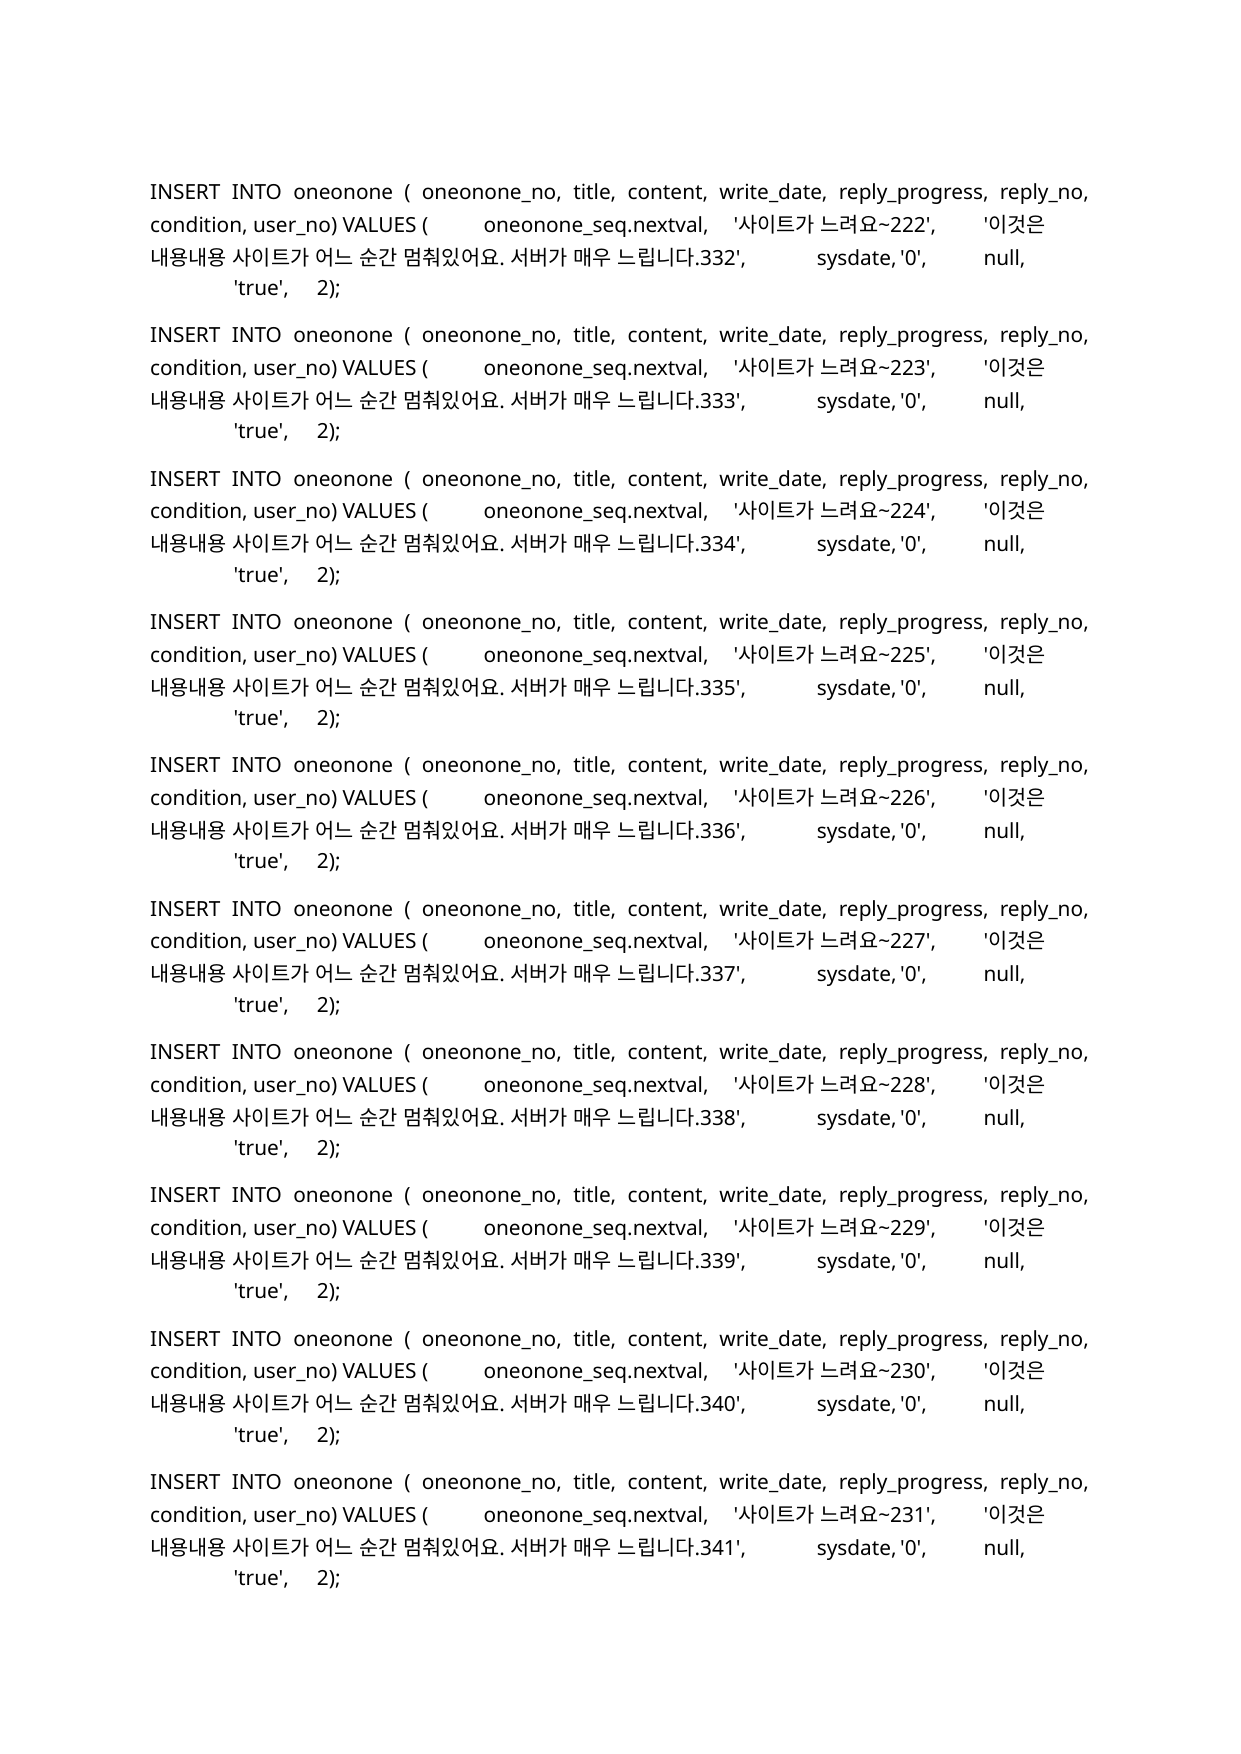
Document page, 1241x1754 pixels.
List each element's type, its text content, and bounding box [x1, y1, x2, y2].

text INSERT INTO oneonone ( oneonone_no, title, content, write_date, reply_progress, reply_no, condition, user_no) VALUES ( oneonone_seq.nextval, '사이트가 느려요~226', '이것은 내용내용 사이트가 어느 순간 멈춰있어요. 서버가 매우 느립니다.336', sysdate, '0', null, 'true', 2); [150, 751, 1090, 875]
text INSERT INTO oneonone ( oneonone_no, title, content, write_date, reply_progress, reply_no, condition, user_no) VALUES ( oneonone_seq.nextval, '사이트가 느려요~228', '이것은 내용내용 사이트가 어느 순간 멈춰있어요. 서버가 매우 느립니다.338', sysdate, '0', null, 'true', 2); [150, 1037, 1090, 1162]
text INSERT INTO oneonone ( oneonone_no, title, content, write_date, reply_progress, reply_no, condition, user_no) VALUES ( oneonone_seq.nextval, '사이트가 느려요~222', '이것은 내용내용 사이트가 어느 순간 멈춰있어요. 서버가 매우 느립니다.332', sysdate, '0', null, 'true', 2); [150, 177, 1090, 302]
text INSERT INTO oneonone ( oneonone_no, title, content, write_date, reply_progress, reply_no, condition, user_no) VALUES ( oneonone_seq.nextval, '사이트가 느려요~224', '이것은 내용내용 사이트가 어느 순간 멈춰있어요. 서버가 매우 느립니다.334', sysdate, '0', null, 'true', 2); [150, 464, 1090, 588]
text INSERT INTO oneonone ( oneonone_no, title, content, write_date, reply_progress, reply_no, condition, user_no) VALUES ( oneonone_seq.nextval, '사이트가 느려요~223', '이것은 내용내용 사이트가 어느 순간 멈춰있어요. 서버가 매우 느립니다.333', sysdate, '0', null, 'true', 2); [150, 321, 1090, 445]
text INSERT INTO oneonone ( oneonone_no, title, content, write_date, reply_progress, reply_no, condition, user_no) VALUES ( oneonone_seq.nextval, '사이트가 느려요~231', '이것은 내용내용 사이트가 어느 순간 멈춰있어요. 서버가 매우 느립니다.341', sysdate, '0', null, 'true', 2); [150, 1467, 1090, 1592]
text INSERT INTO oneonone ( oneonone_no, title, content, write_date, reply_progress, reply_no, condition, user_no) VALUES ( oneonone_seq.nextval, '사이트가 느려요~227', '이것은 내용내용 사이트가 어느 순간 멈춰있어요. 서버가 매우 느립니다.337', sysdate, '0', null, 'true', 2); [150, 894, 1090, 1018]
text INSERT INTO oneonone ( oneonone_no, title, content, write_date, reply_progress, reply_no, condition, user_no) VALUES ( oneonone_seq.nextval, '사이트가 느려요~225', '이것은 내용내용 사이트가 어느 순간 멈춰있어요. 서버가 매우 느립니다.335', sysdate, '0', null, 'true', 2); [150, 607, 1090, 732]
text INSERT INTO oneonone ( oneonone_no, title, content, write_date, reply_progress, reply_no, condition, user_no) VALUES ( oneonone_seq.nextval, '사이트가 느려요~229', '이것은 내용내용 사이트가 어느 순간 멈춰있어요. 서버가 매우 느립니다.339', sysdate, '0', null, 'true', 2); [150, 1181, 1090, 1305]
text INSERT INTO oneonone ( oneonone_no, title, content, write_date, reply_progress, reply_no, condition, user_no) VALUES ( oneonone_seq.nextval, '사이트가 느려요~230', '이것은 내용내용 사이트가 어느 순간 멈춰있어요. 서버가 매우 느립니다.340', sysdate, '0', null, 'true', 2); [150, 1324, 1090, 1448]
